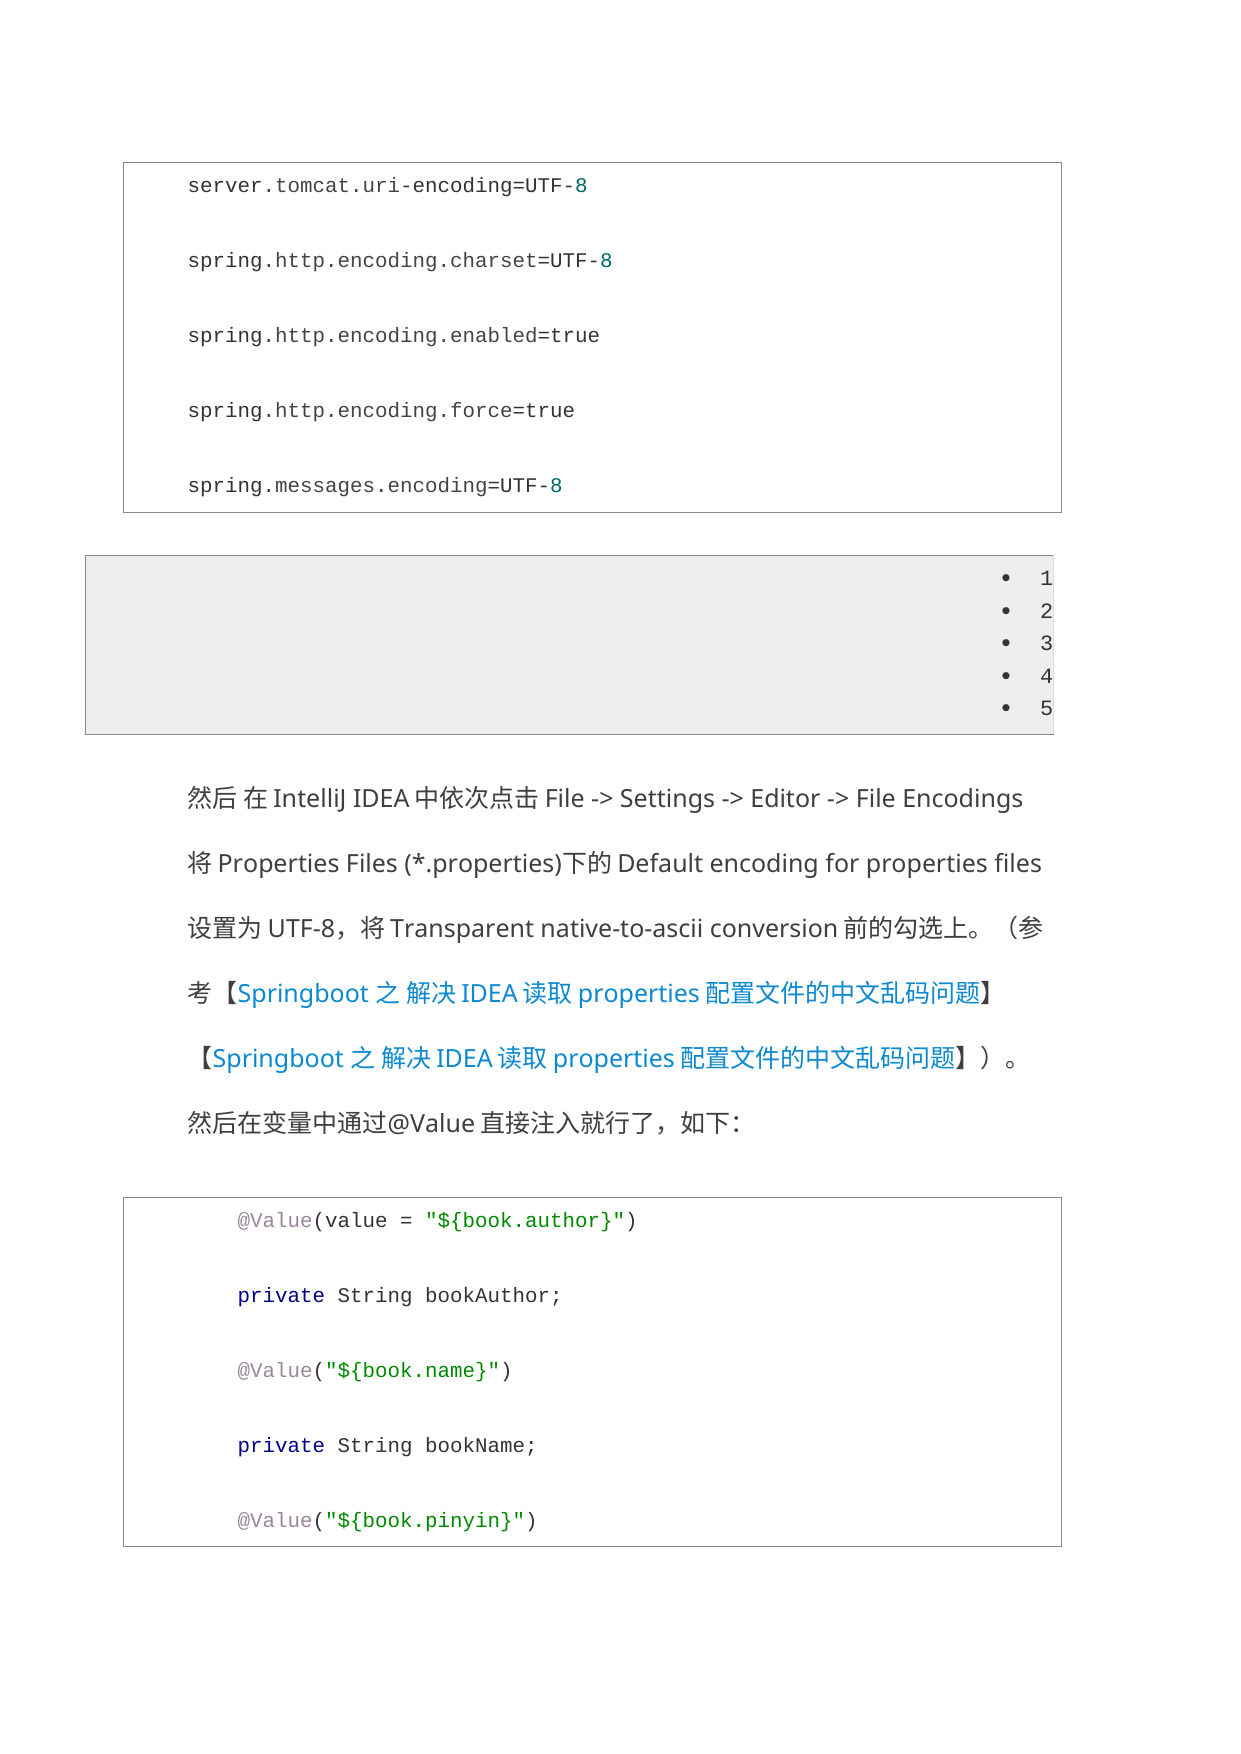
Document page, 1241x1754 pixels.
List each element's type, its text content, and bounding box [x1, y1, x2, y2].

list 1 [86, 556, 1053, 587]
text spring.http.encoding.force=true [124, 387, 1061, 428]
text @Value("${book.pinyin}") [124, 1497, 1061, 1546]
list 4 [86, 652, 1053, 685]
list 5 [86, 685, 1053, 734]
list 2 [86, 587, 1053, 620]
text 然后 在IntelliJ IDEA中依次点击File -> Settings -> Editor -> File Encodings 将Properties Files (*.properties)下的Default encoding for properties files设置为UTF-8，将Transparent native-to-ascii conversion前的勾选上。（参考【Springboot 之 解决IDEA读取properties配置文件的中文乱码问题】【Springboot 之 解决IDEA读取properties配置文件的中文乱码问题】）。 然后在变量中通过@Value直接注入就行了，如下： [187, 764, 1053, 1154]
text spring.messages.encoding=UTF-8 [124, 462, 1061, 512]
list 3 [86, 620, 1053, 652]
text private String bookAuthor; [124, 1272, 1061, 1313]
text @Value("${book.name}") [124, 1347, 1061, 1388]
text server.tomcat.uri-encoding=UTF-8 [124, 163, 1061, 203]
text @Value(value = "${book.author}") [124, 1198, 1061, 1238]
text spring.http.encoding.enabled=true [124, 312, 1061, 353]
text private String bookName; [124, 1422, 1061, 1463]
text spring.http.encoding.charset=UTF-8 [124, 237, 1061, 278]
